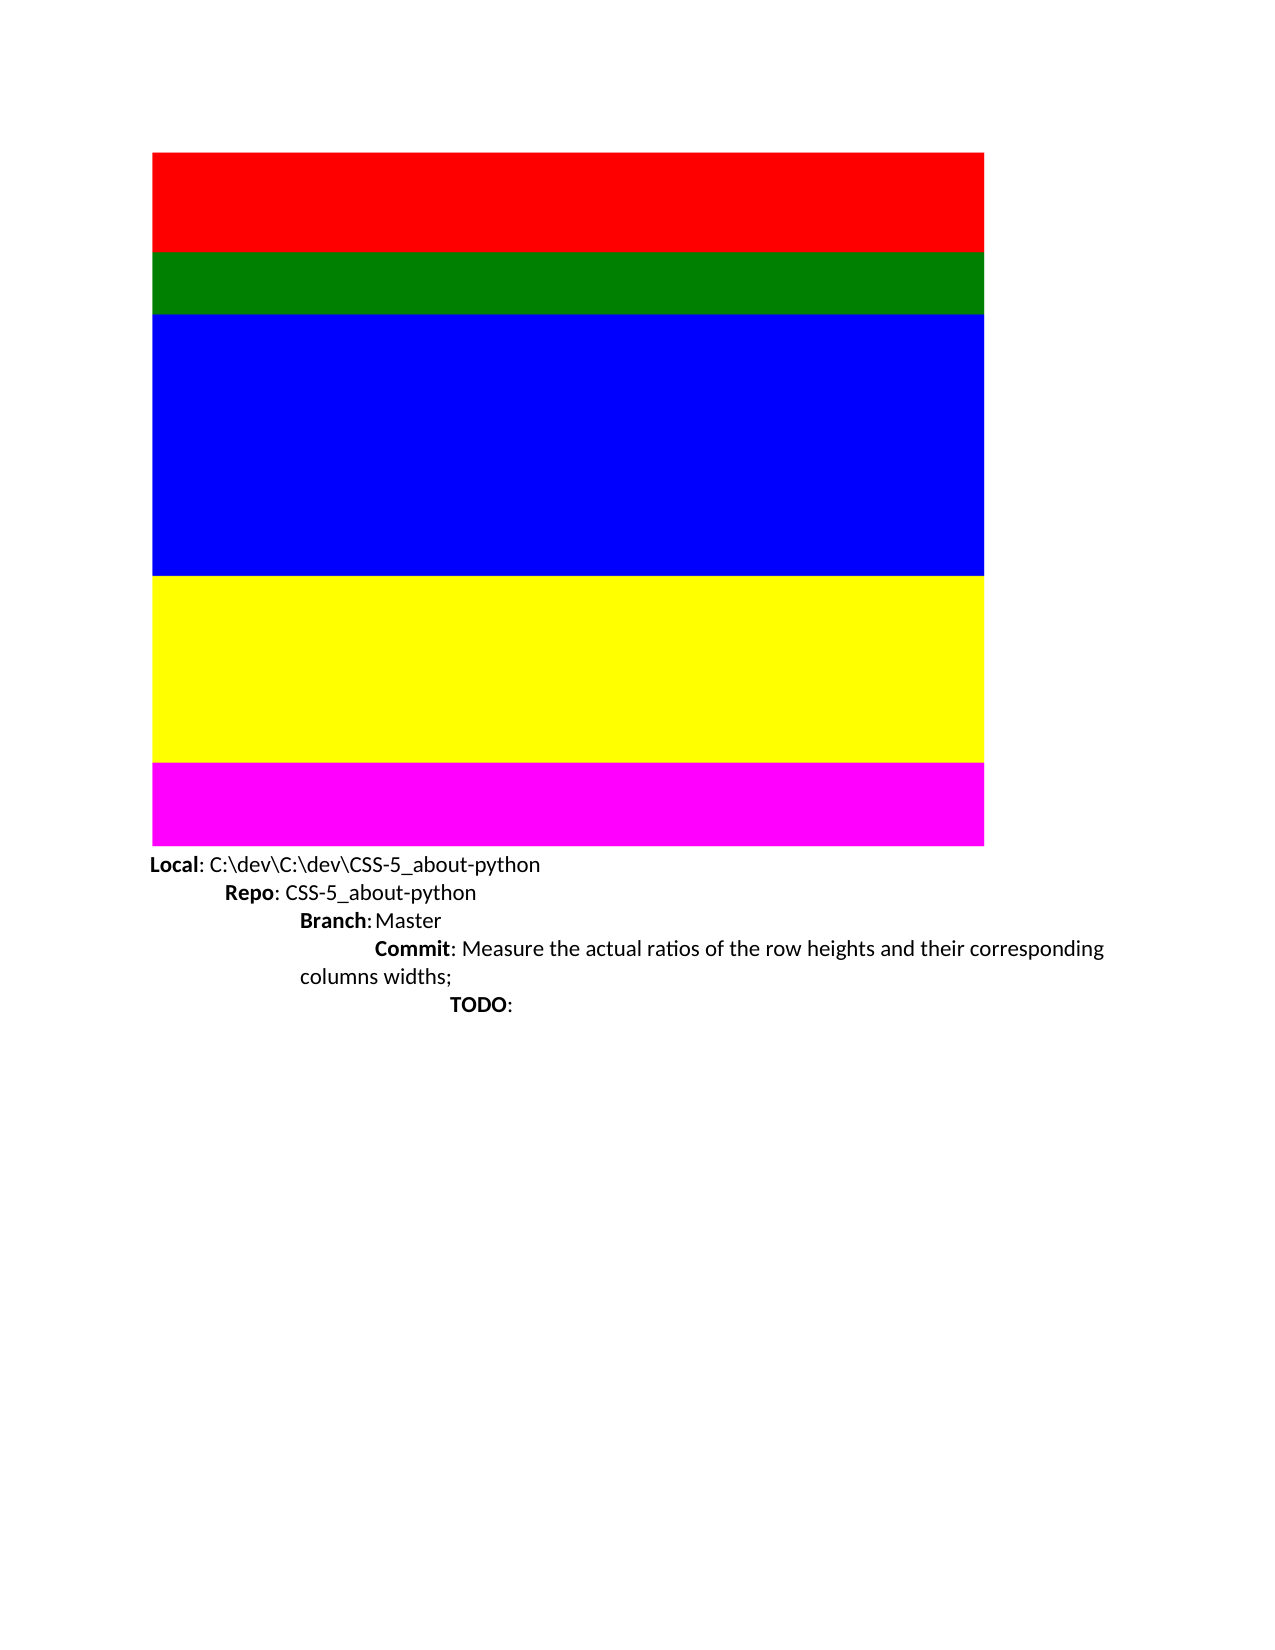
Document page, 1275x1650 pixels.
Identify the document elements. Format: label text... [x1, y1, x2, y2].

picture [150, 150, 988, 850]
text Branch: Master [150, 906, 1125, 934]
text TODO: [375, 990, 1125, 1018]
text Local: C:\dev\C:\dev\CSS-5_about-python [150, 850, 1125, 878]
text Repo: CSS-5_about-python [150, 878, 1125, 906]
text Commit: Measure the actual ratios of the row heights and their corresponding columns widths; [300, 934, 1125, 990]
